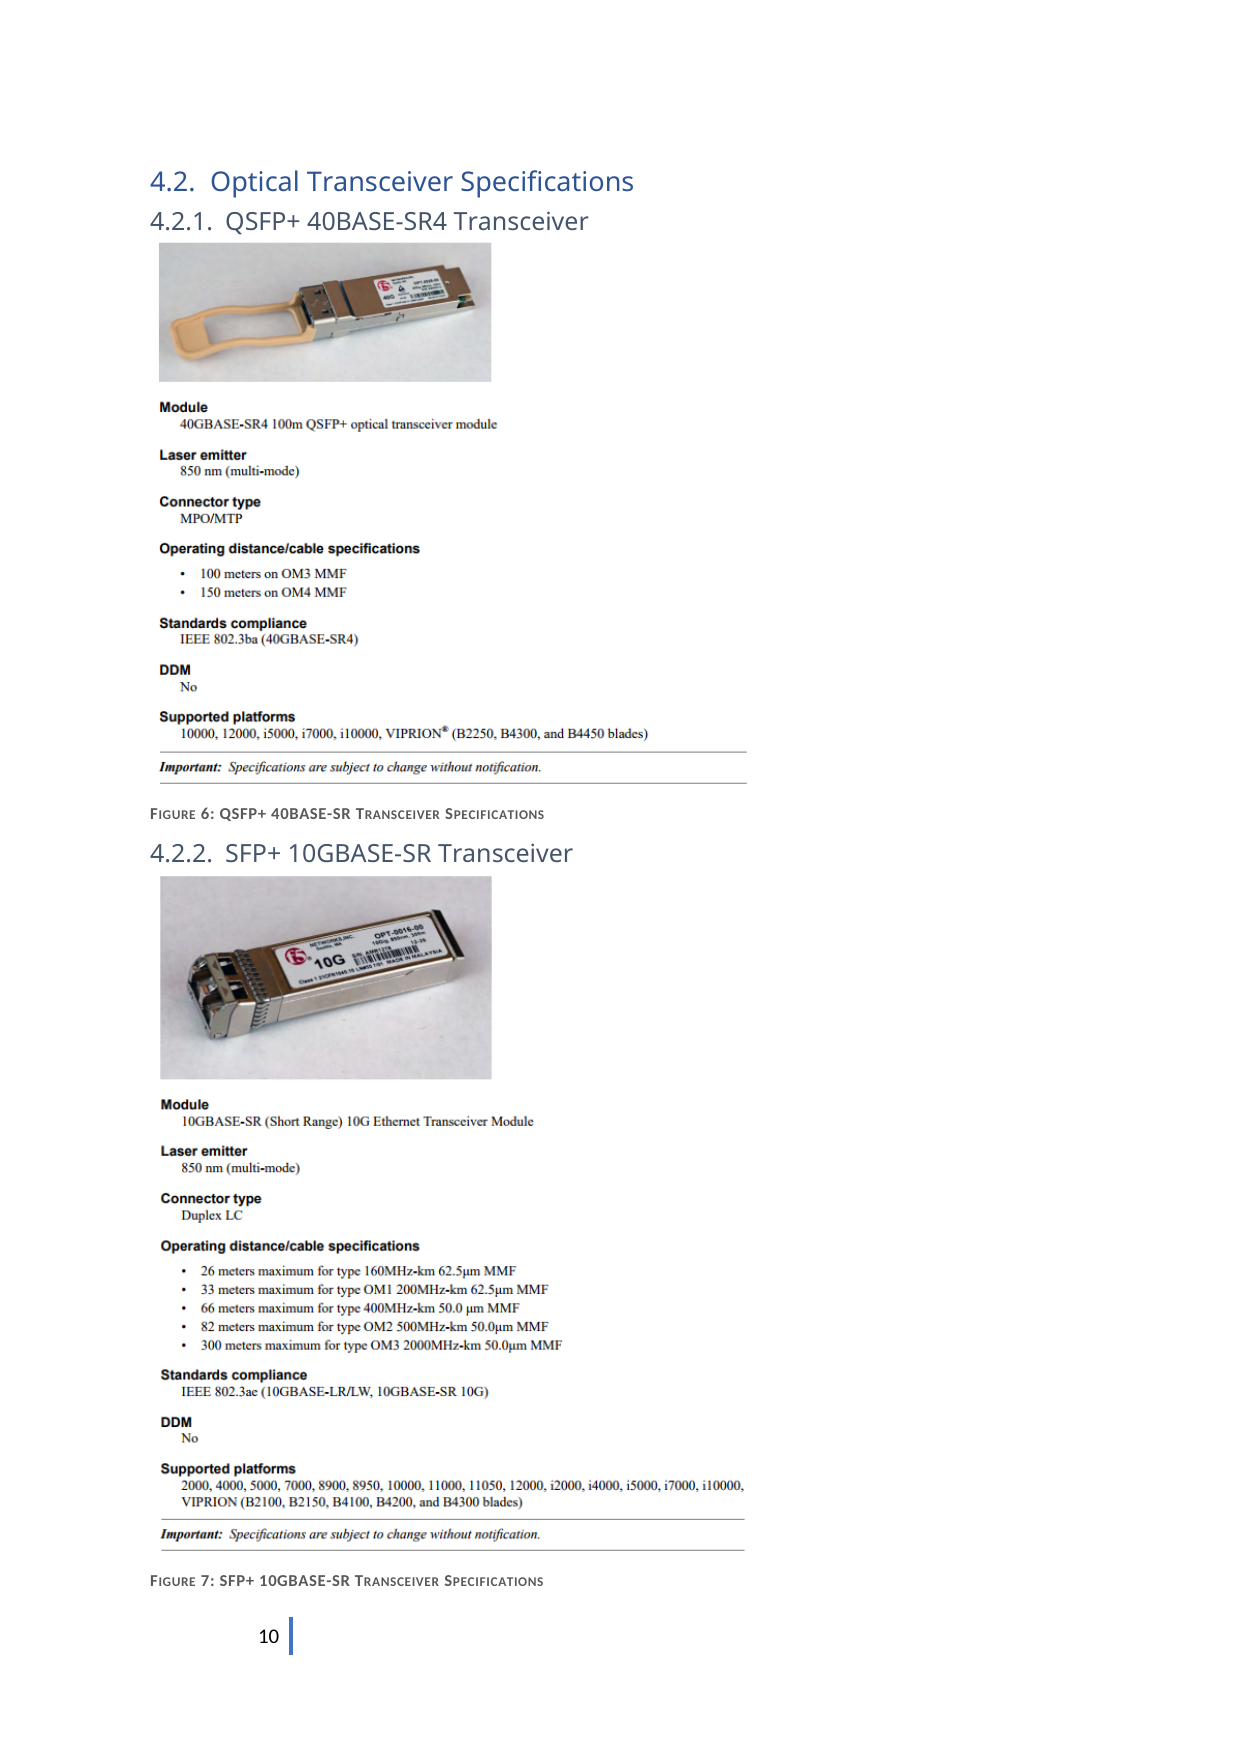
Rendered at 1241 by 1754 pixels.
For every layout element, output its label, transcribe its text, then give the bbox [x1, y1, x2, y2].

text Figure 7: SFP+ 10GBASE-SR Transceiver Specifications [150, 1571, 1090, 1591]
picture [150, 237, 750, 789]
subtitle QSFP+ 40BASE-SR4 Transceiver [150, 203, 1090, 238]
text Figure 6: QSFP+ 40BASE-SR Transceiver Specifications [150, 803, 1090, 823]
subtitle SFP+ 10GBASE-SR Transceiver [150, 836, 1090, 870]
subtitle Optical Transceiver Specifications [150, 162, 1090, 199]
picture [150, 870, 757, 1556]
